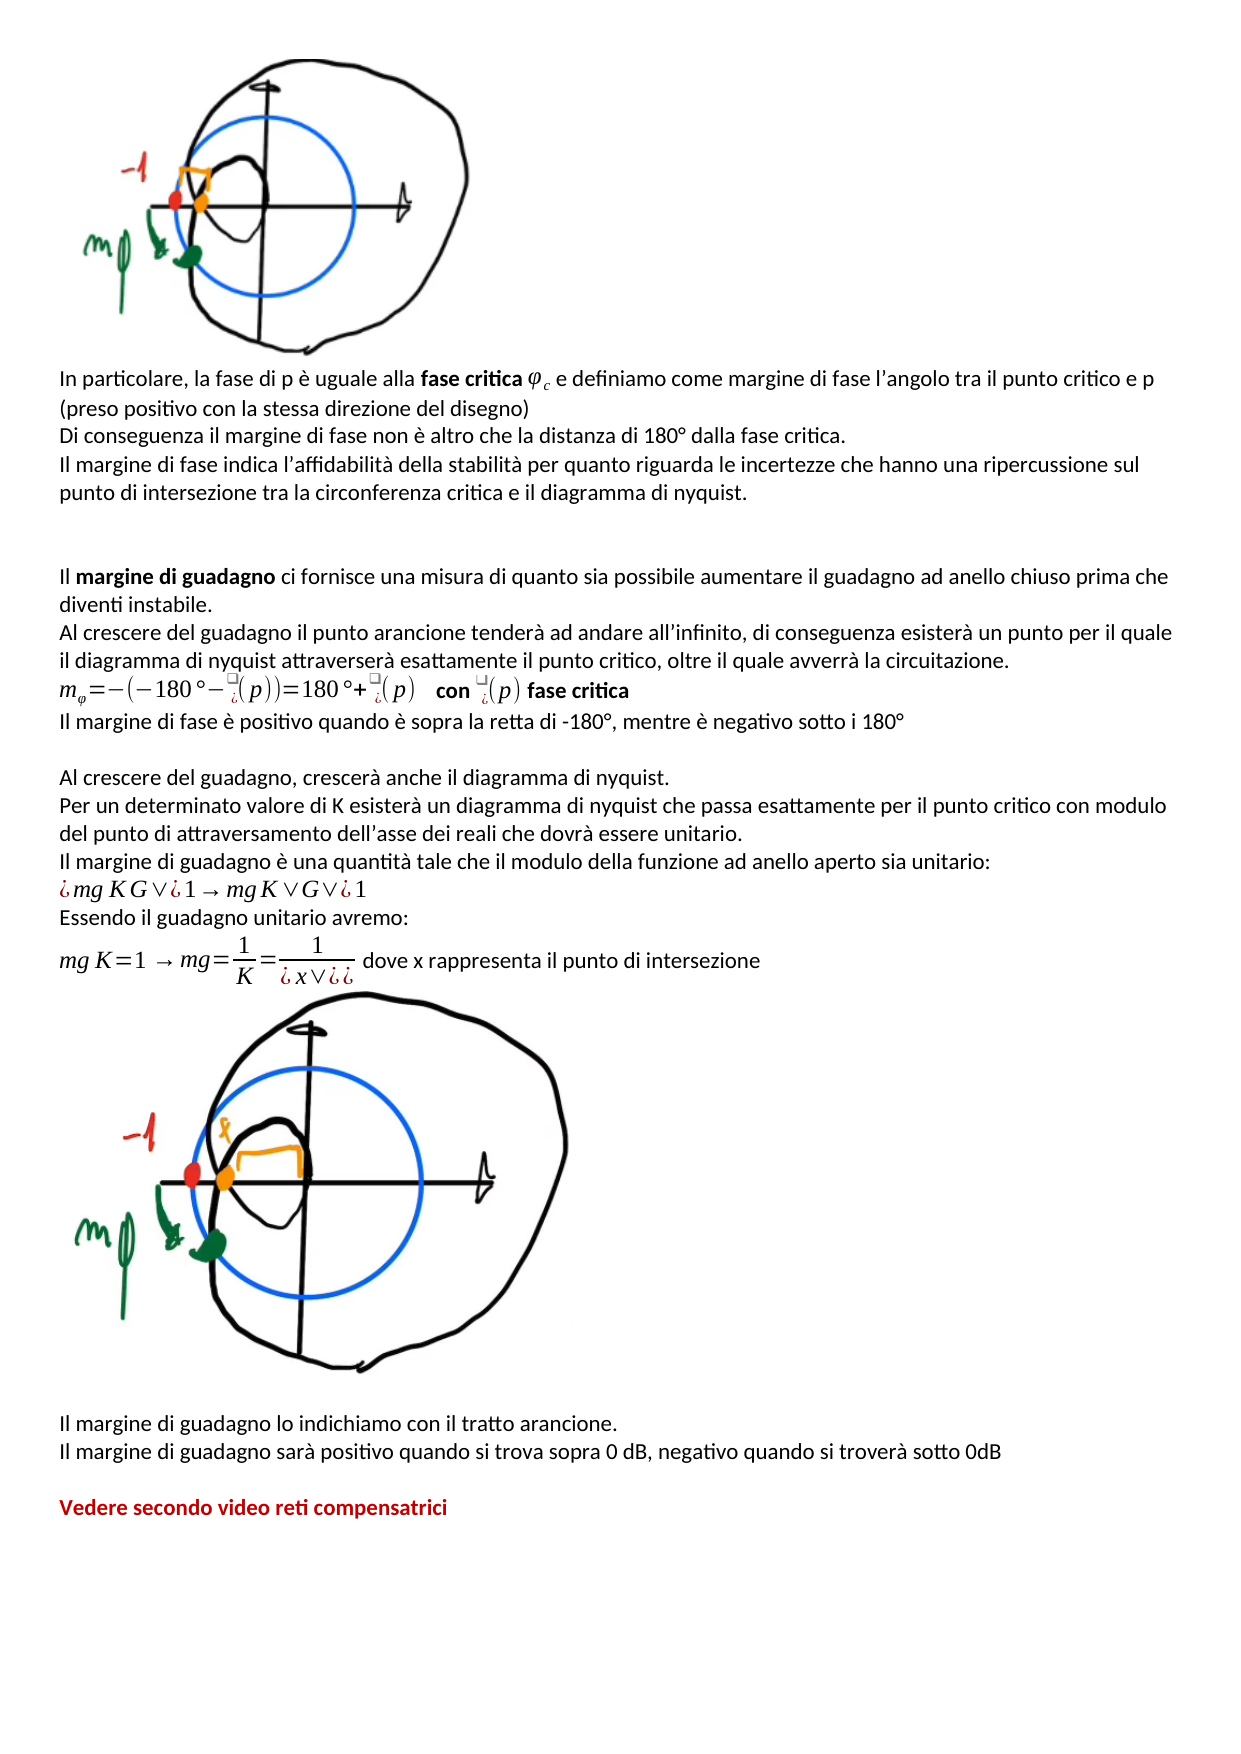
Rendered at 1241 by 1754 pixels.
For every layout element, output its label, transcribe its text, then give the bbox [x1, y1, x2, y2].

text In particolare, la fase di p è uguale alla fase critica e definiamo come margine di fase l’angolo tra il punto critico e p (preso positivo con la stessa direzione del disegno) [59, 362, 1181, 422]
text Per un determinato valore di K esisterà un diagramma di nyquist che passa esattamente per il punto critico con modulo del punto di attraversamento dell’asse dei reali che dovrà essere unitario. [59, 791, 1181, 847]
text Il margine di guadagno lo indichiamo con il tratto arancione. [59, 1409, 1181, 1437]
picture [59, 59, 488, 363]
text Il margine di fase indica l’affidabilità della stabilità per quanto riguarda le incertezze che hanno una ripercussione sul punto di intersezione tra la circonferenza critica e il diagramma di nyquist. [59, 450, 1181, 506]
text Il margine di guadagno sarà positivo quando si trova sopra 0 dB, negativo quando si troverà sotto 0dB [59, 1437, 1181, 1465]
text dove x rappresenta il punto di intersezione [59, 931, 1181, 990]
text Di conseguenza il margine di fase non è altro che la distanza di 180° dalla fase critica. [59, 422, 1181, 450]
text Vedere secondo video reti compensatrici [59, 1493, 1181, 1521]
text Al crescere del guadagno, crescerà anche il diagramma di nyquist. [59, 763, 1181, 791]
text Il margine di fase è positivo quando è sopra la retta di -180°, mentre è negativo sotto i 180° [59, 707, 1181, 735]
text Essendo il guadagno unitario avremo: [59, 903, 1181, 931]
picture [59, 990, 574, 1382]
text Il margine di guadagno ci fornisce una misura di quanto sia possibile aumentare il guadagno ad anello chiuso prima che diventi instabile. [59, 562, 1181, 618]
text con fase critica [59, 674, 1181, 707]
text Il margine di guadagno è una quantità tale che il modulo della funzione ad anello aperto sia unitario: [59, 847, 1181, 875]
text Al crescere del guadagno il punto arancione tenderà ad andare all’infinito, di conseguenza esisterà un punto per il quale il diagramma di nyquist attraverserà esattamente il punto critico, oltre il quale avverrà la circuitazione. [59, 618, 1181, 674]
